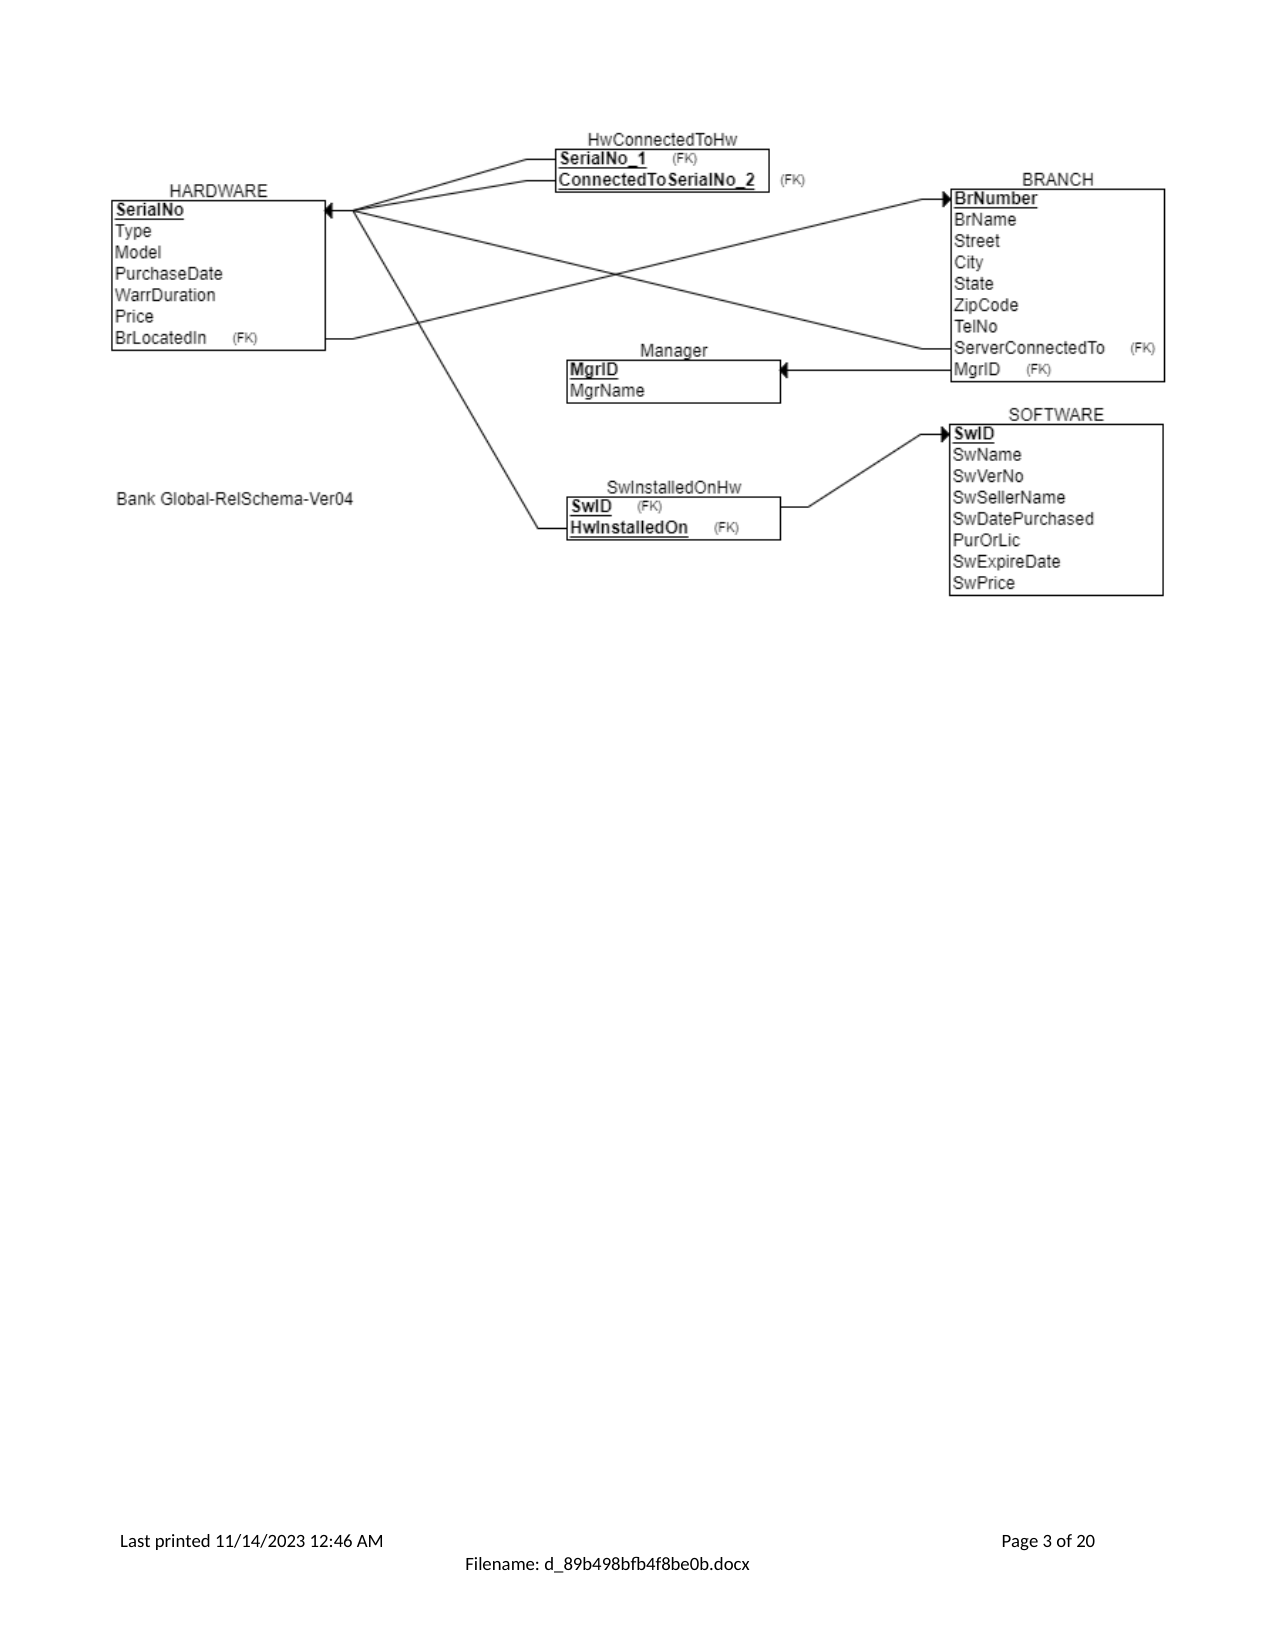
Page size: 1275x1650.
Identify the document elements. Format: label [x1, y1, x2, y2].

picture [73, 90, 1201, 632]
